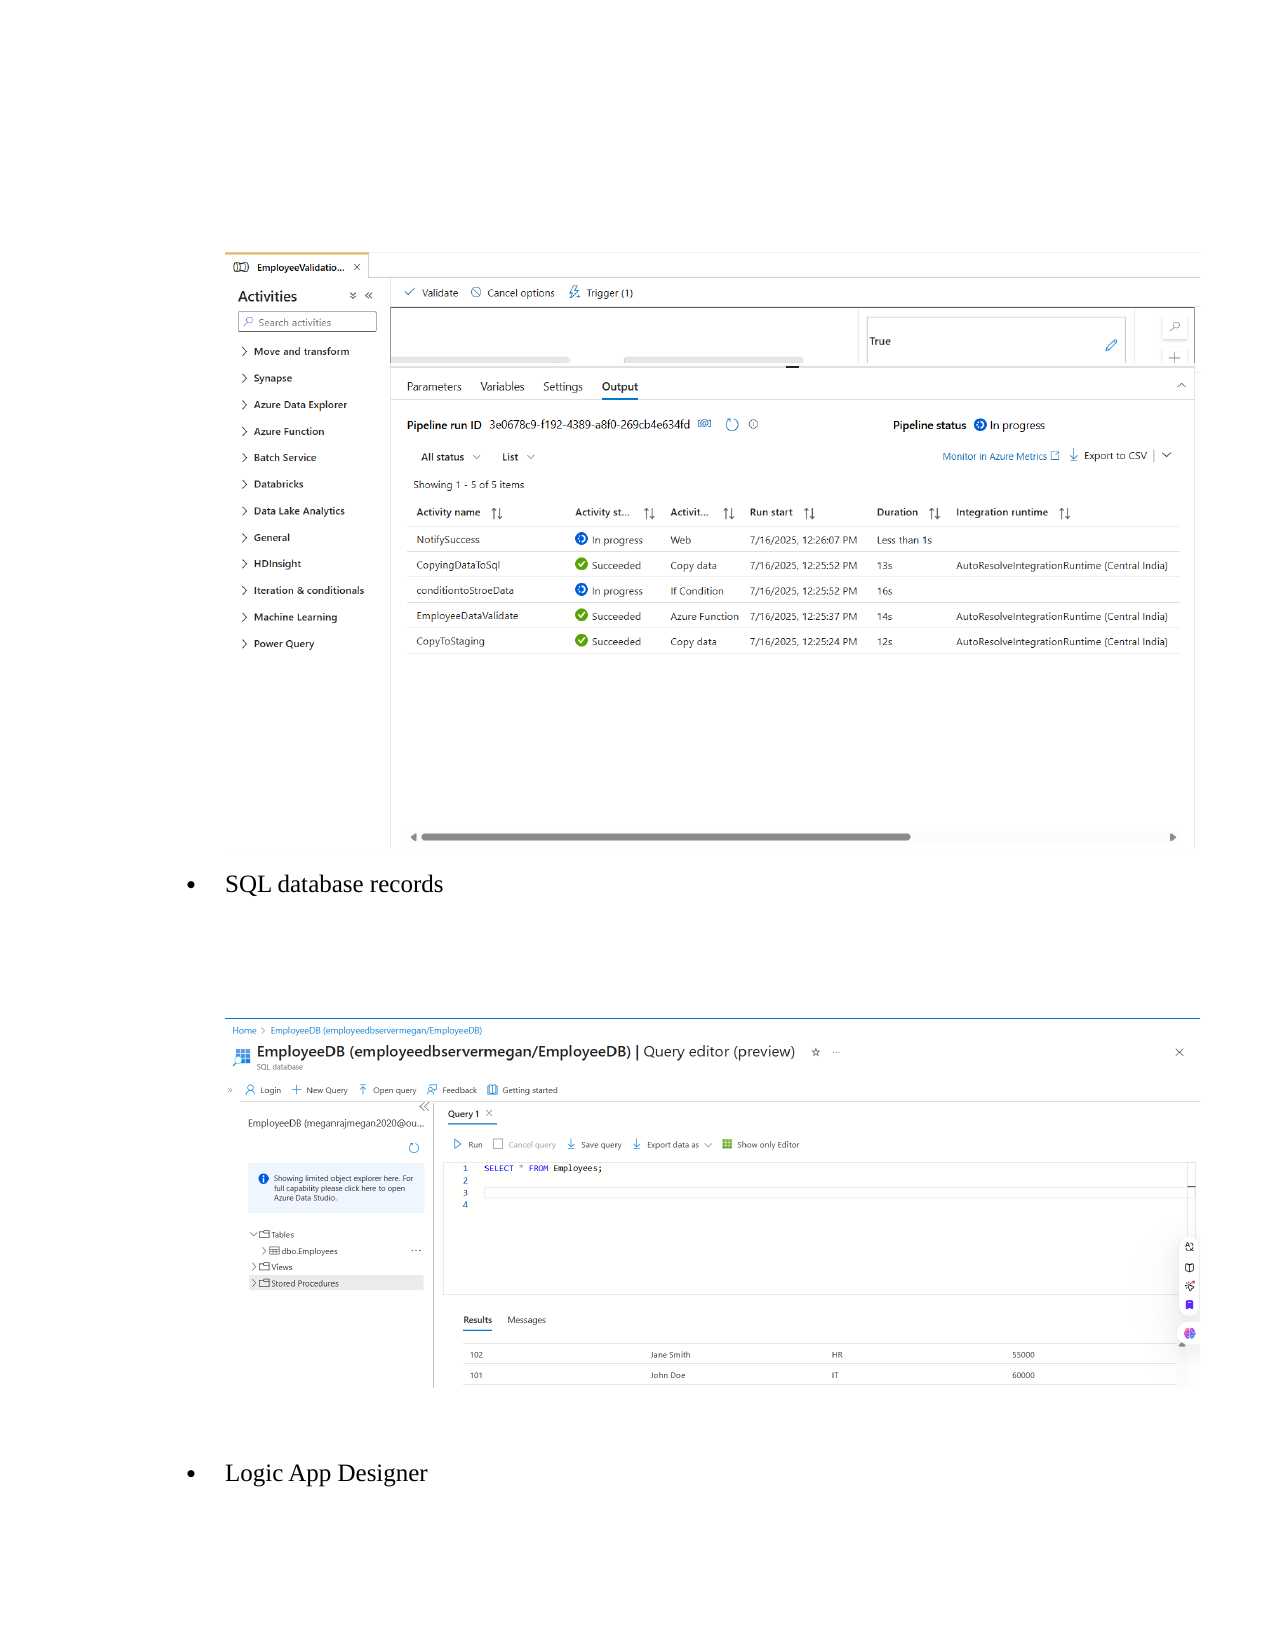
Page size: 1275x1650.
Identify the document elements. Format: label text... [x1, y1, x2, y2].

picture [225, 1018, 1200, 1388]
picture [225, 249, 1200, 849]
list Logic App Designer [187, 1458, 1125, 1487]
list SQL database records [187, 869, 1125, 898]
